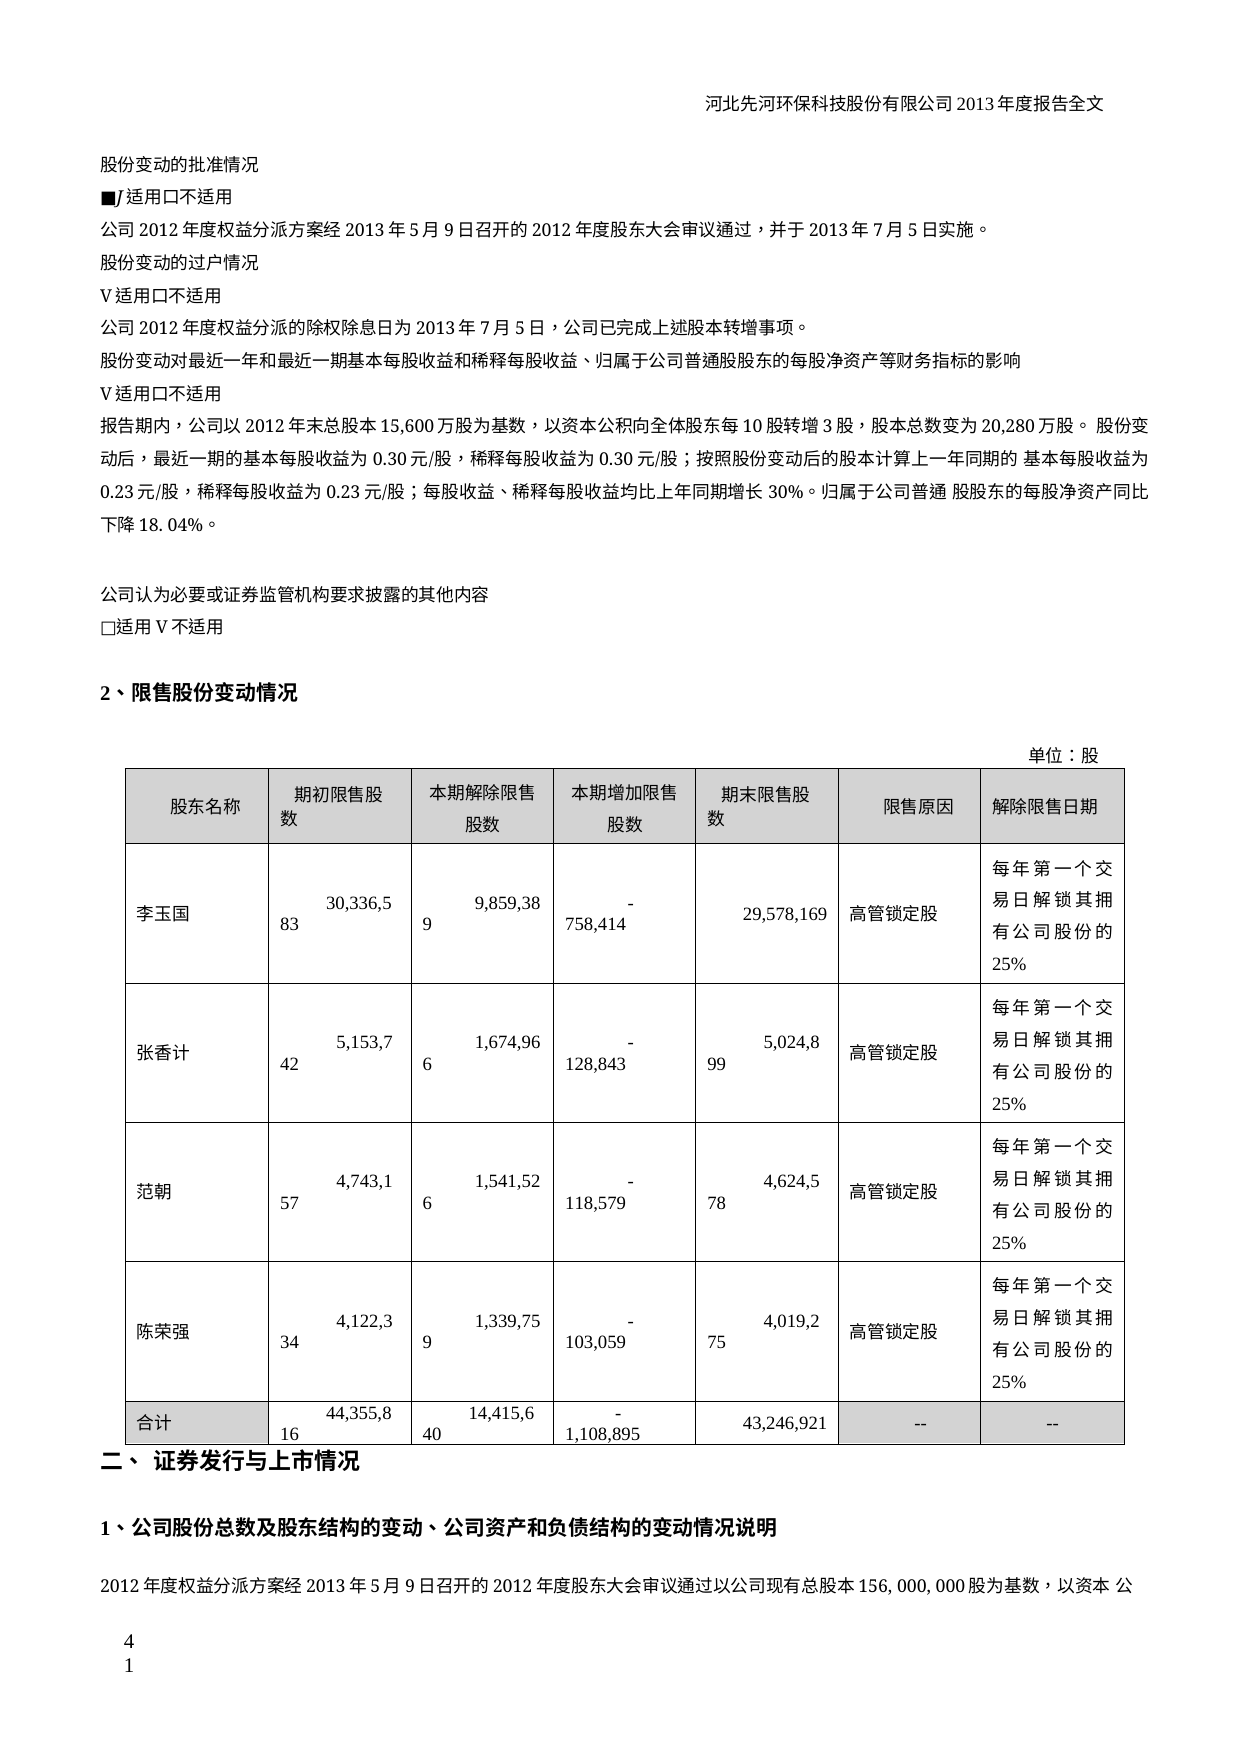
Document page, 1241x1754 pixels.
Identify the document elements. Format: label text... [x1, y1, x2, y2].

text 二、 证券发行与上市情况 [100, 1444, 1150, 1476]
text □适用V不适用 [100, 608, 1150, 641]
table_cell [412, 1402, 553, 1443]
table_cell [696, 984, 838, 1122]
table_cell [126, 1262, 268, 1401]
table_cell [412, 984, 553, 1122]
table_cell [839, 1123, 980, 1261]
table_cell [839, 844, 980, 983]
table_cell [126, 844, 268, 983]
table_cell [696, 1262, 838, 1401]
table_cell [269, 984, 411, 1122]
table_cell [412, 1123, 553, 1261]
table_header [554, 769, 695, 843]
text 单位：股 [1028, 744, 1150, 768]
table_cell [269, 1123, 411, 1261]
text V适用口不适用 [100, 276, 1150, 309]
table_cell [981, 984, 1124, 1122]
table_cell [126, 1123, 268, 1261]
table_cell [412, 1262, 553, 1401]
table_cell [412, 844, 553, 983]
text 2、限售股份变动情况 [100, 678, 1150, 706]
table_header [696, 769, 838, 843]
text 公司2012年度权益分派方案经2013年5月9日召开的2012年度股东大会审议通过，并于2013年7月5日实施。 [100, 211, 1150, 243]
text 公司认为必要或证券监管机构要求披露的其他内容 [100, 575, 1150, 608]
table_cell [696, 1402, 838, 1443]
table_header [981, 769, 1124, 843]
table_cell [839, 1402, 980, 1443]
text 公司2012年度权益分派的除权除息日为2013年7月5日，公司已完成上述股本转增事项。 [100, 309, 1150, 341]
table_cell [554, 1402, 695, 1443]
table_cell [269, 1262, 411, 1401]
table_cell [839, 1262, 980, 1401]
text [100, 1567, 1150, 1599]
text ■J适用口不适用 [100, 178, 1150, 211]
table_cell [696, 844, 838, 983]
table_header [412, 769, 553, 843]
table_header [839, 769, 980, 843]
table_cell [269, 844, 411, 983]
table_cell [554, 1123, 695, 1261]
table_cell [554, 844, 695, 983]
text 报告期内，公司以2012年末总股本15,600万股为基数，以资本公积向全体股东每10股转增3股，股本总数变为20,280万股。 股份变动后，最近一期的基本每股收益为0.30元/股，稀释每股收益为0.30元/股；按照股份变动后的股本计算上一年同期的 基本每股收益为0.23元/股，稀释每股收益为0.23元/股；每股收益、稀释每股收益均比上年同期增长30%。归属于公司普通 股股东的每股净资产同比下降18. 04%。 [100, 407, 1150, 538]
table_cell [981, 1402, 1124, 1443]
text 股份变动的过户情况 [100, 243, 1150, 276]
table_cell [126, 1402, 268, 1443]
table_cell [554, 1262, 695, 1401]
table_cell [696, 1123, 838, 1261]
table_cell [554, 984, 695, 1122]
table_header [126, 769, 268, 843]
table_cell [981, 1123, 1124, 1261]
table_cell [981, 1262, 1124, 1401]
text 1、公司股份总数及股东结构的变动、公司资产和负债结构的变动情况说明 [100, 1513, 1150, 1542]
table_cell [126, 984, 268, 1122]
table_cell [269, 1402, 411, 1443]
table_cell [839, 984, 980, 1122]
text 股份变动的批准情况 [100, 145, 1150, 178]
text 股份变动对最近一年和最近一期基本每股收益和稀释每股收益、归属于公司普通股股东的每股净资产等财务指标的影响 [100, 341, 1150, 374]
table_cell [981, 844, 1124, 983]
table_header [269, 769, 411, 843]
text V适用口不适用 [100, 374, 1150, 407]
